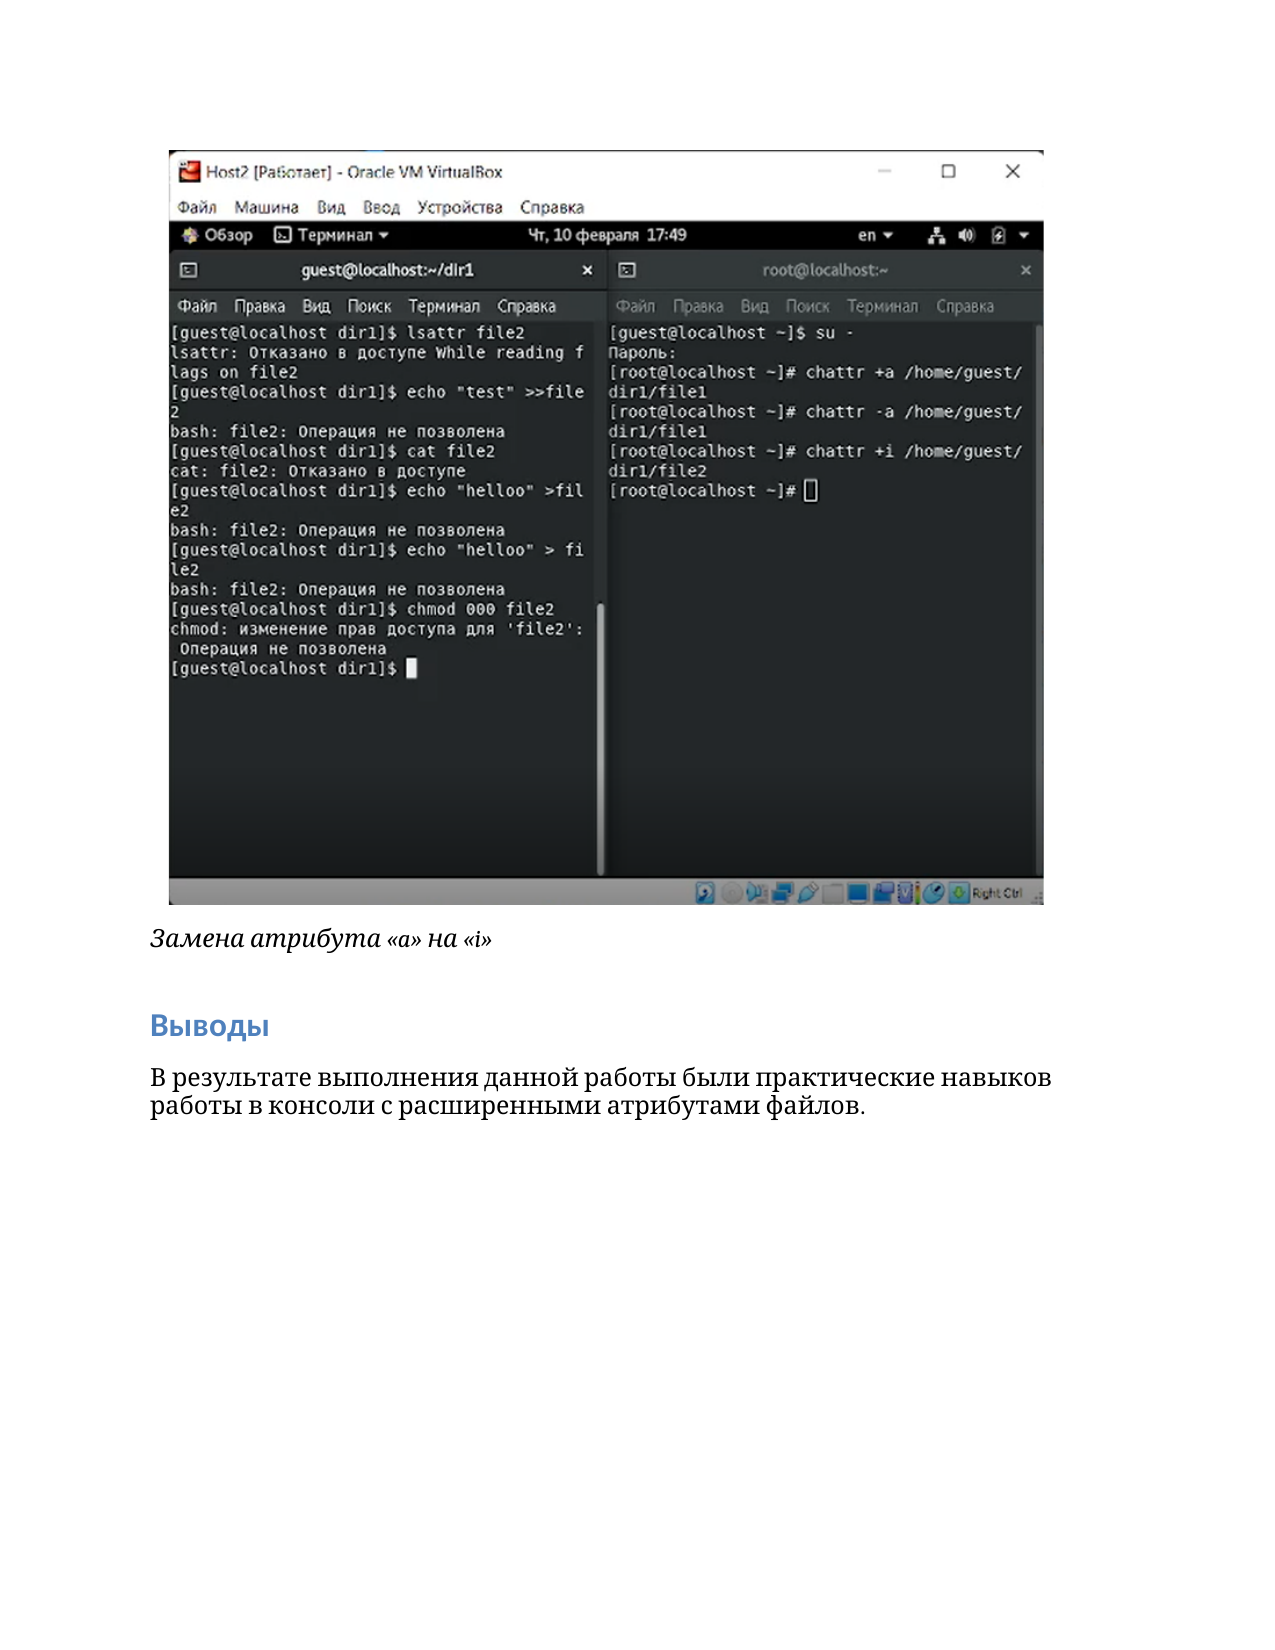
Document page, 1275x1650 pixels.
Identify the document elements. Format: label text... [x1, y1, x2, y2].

text Замена атрибута «a» на «i» [150, 925, 1125, 954]
text В результате выполнения данной работы были практические навыков работы в консоли с расширенными атрибутами файлов. [150, 1063, 1125, 1121]
subtitle Выводы [150, 1004, 1125, 1045]
picture [168, 150, 1044, 905]
